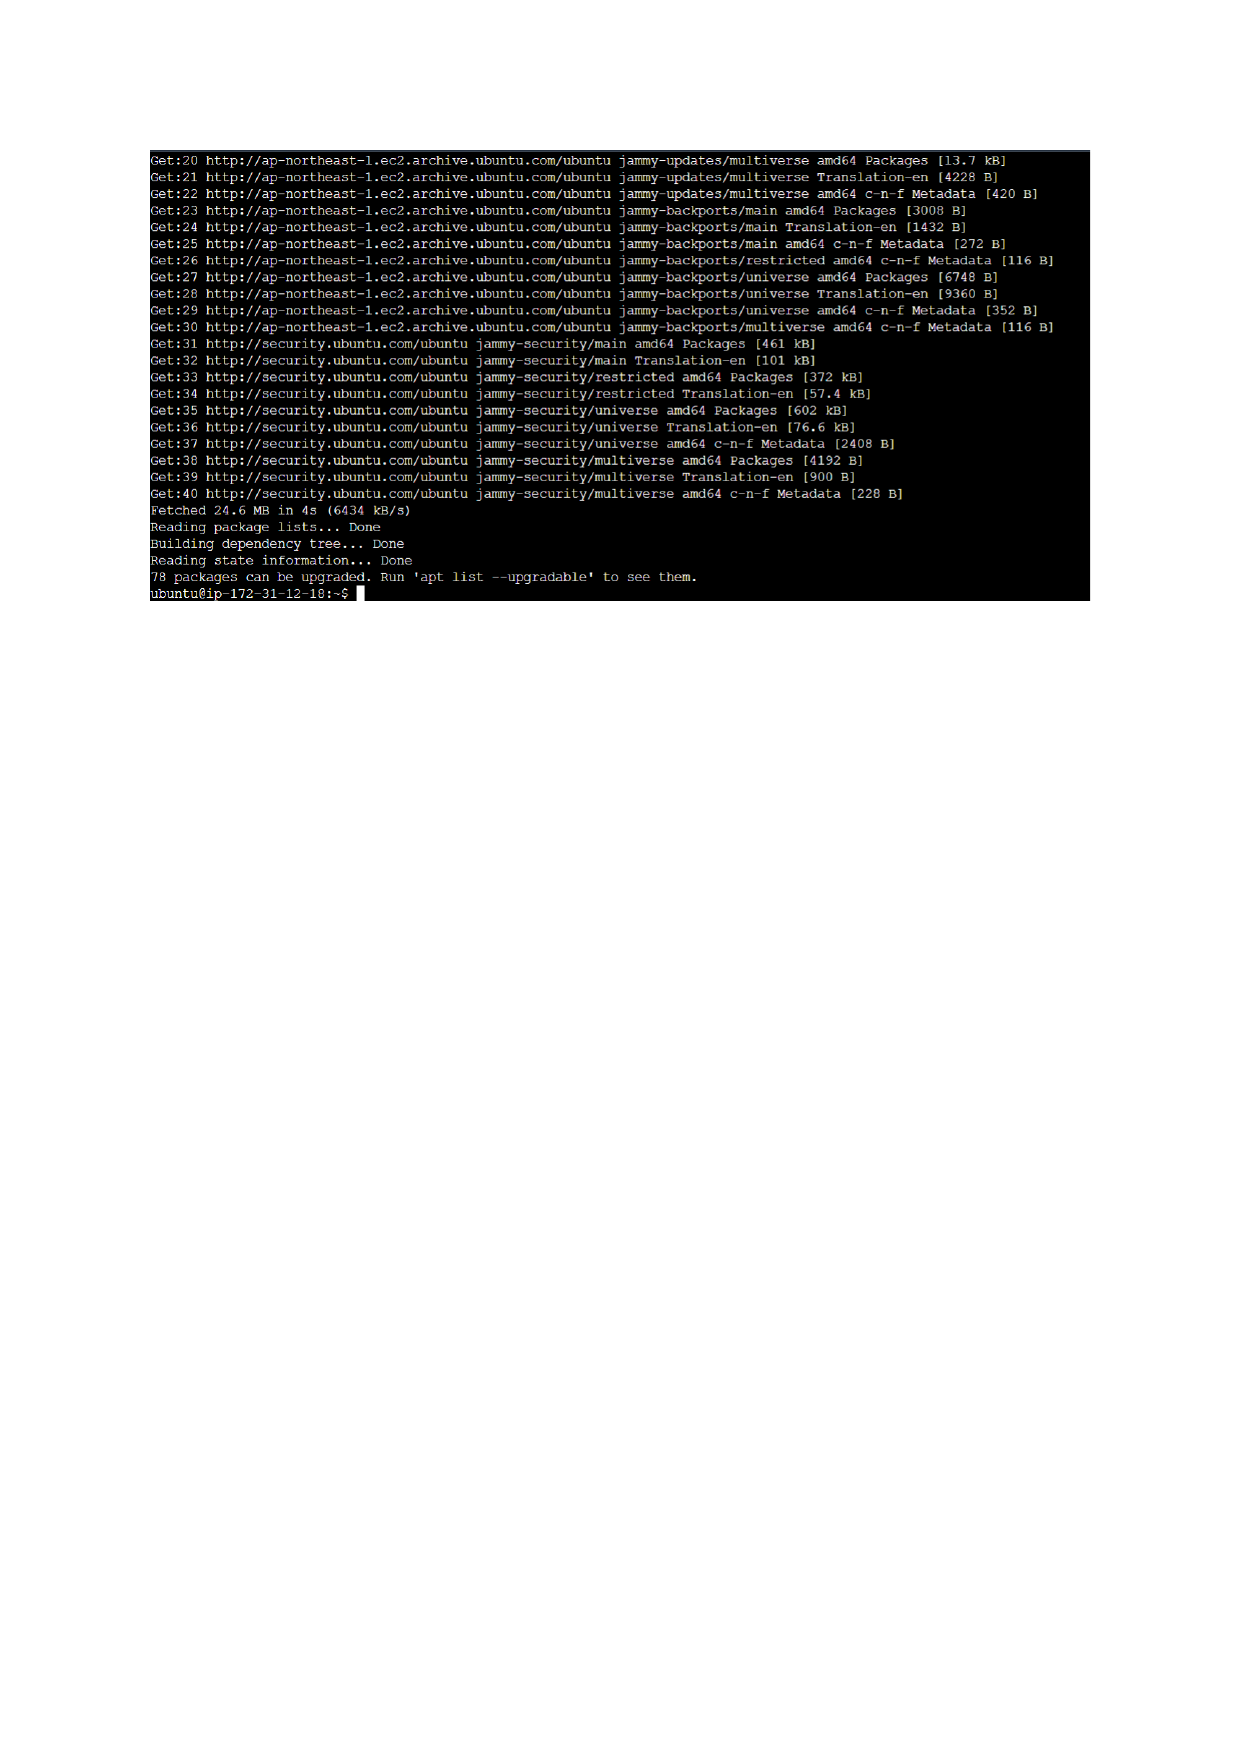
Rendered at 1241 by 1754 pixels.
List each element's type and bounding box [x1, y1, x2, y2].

picture [150, 150, 1091, 601]
